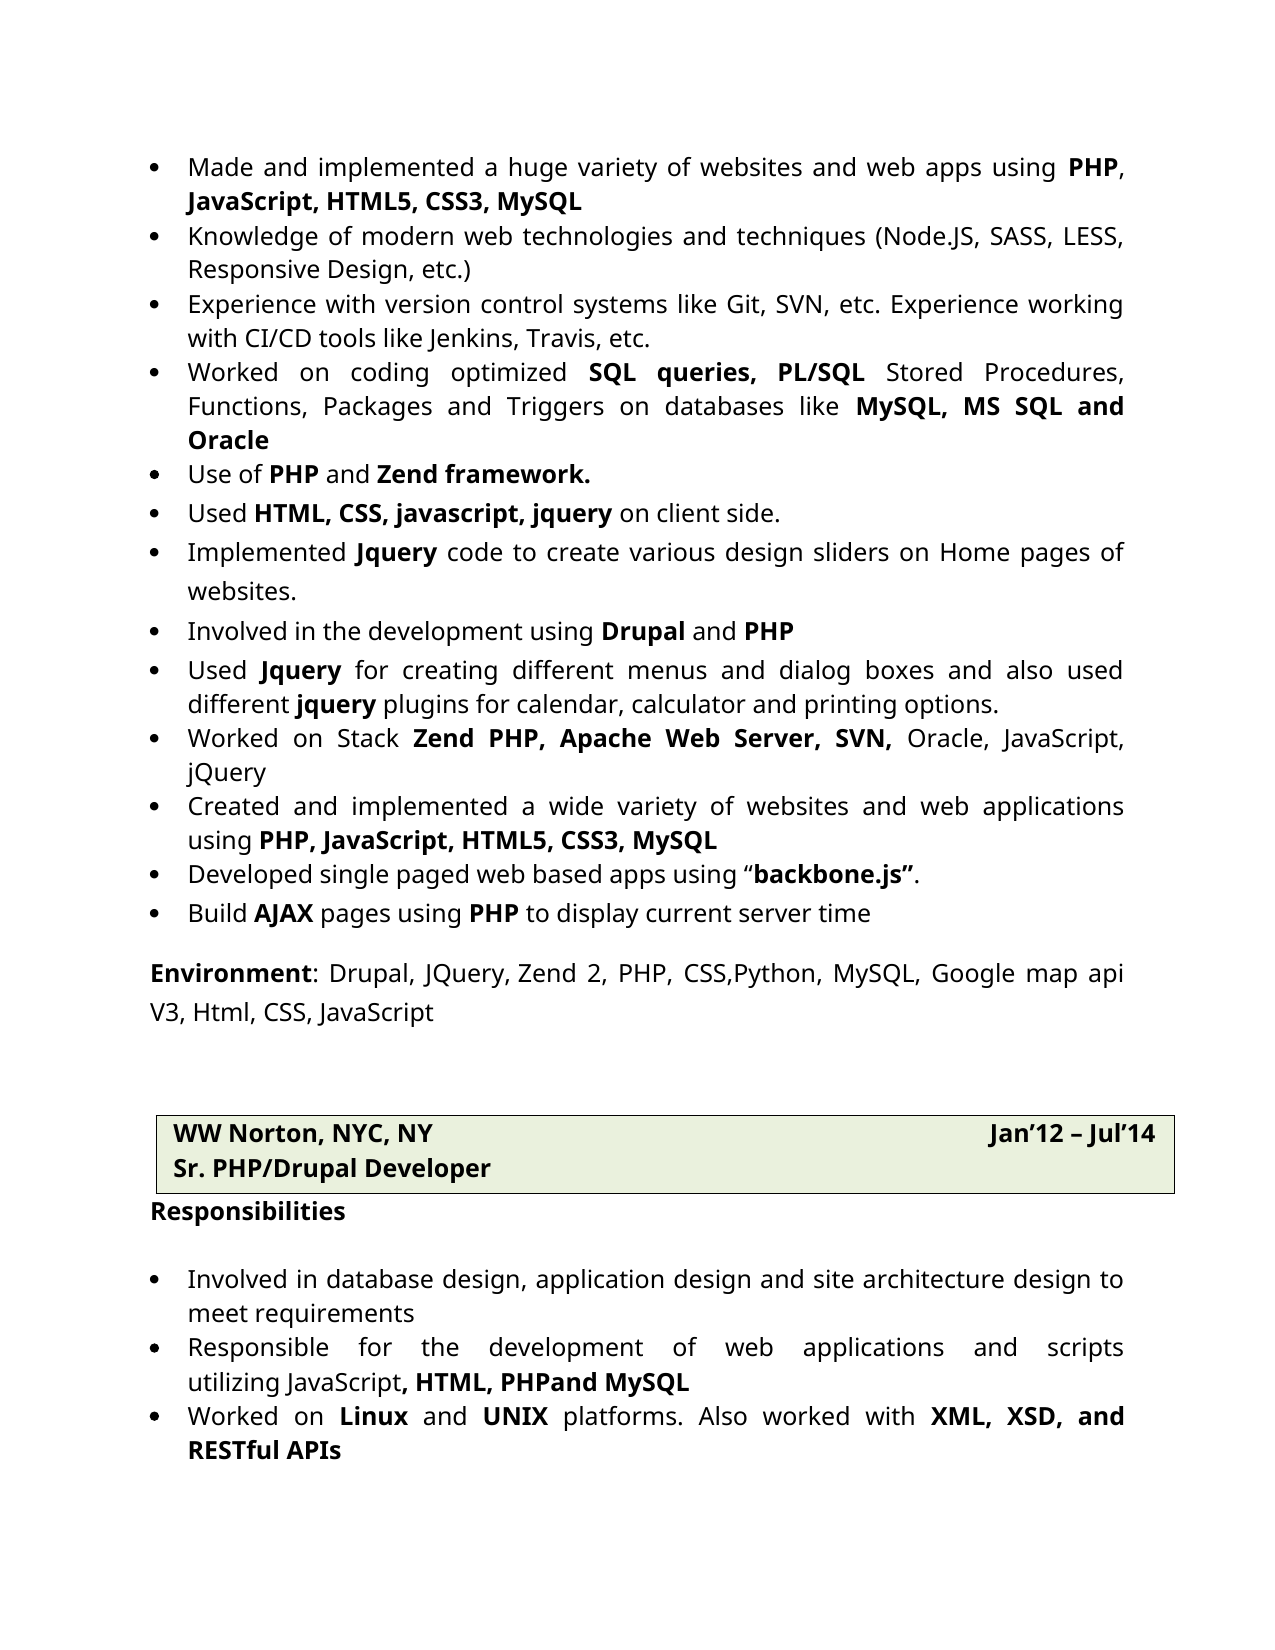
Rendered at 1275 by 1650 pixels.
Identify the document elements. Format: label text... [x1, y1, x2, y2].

list Worked on Stack Zend PHP, Apache Web Server, SVN, Oracle, JavaScript, jQuery [150, 721, 1125, 789]
list Experience with version control systems like Git, SVN, etc. Experience working with CI/CD tools like Jenkins, Travis, etc. [150, 286, 1125, 354]
list Involved in database design, application design and site architecture design to meet requirements [150, 1262, 1125, 1330]
list Use of PHP and Zend framework. [150, 457, 1125, 491]
list Worked on coding optimized SQL queries, PL/SQL Stored Procedures, Functions, Packages and Triggers on databases like MySQL, MS SQL and Oracle [150, 354, 1125, 457]
list Responsible for the development of web applications and scripts utilizing JavaScript, HTML, PHPand MySQL [150, 1330, 1125, 1398]
list Knowledge of modern web technologies and techniques (Node.JS, SASS, LESS, Responsive Design, etc.) [150, 218, 1125, 286]
list Build AJAX pages using PHP to display current server time [150, 896, 1125, 930]
list Used Jquery for creating different menus and dialog boxes and also used different jquery plugins for calendar, calculator and printing options. [150, 652, 1125, 721]
list Developed single paged web based apps using “backbone.js”. [150, 857, 1125, 891]
text Environment: Drupal, JQuery, Zend 2, PHP, CSS,Python, MySQL, Google map api V3, Html, CSS, JavaScript [150, 956, 1125, 1029]
list Worked on Linux and UNIX platforms. Also worked with XML, XSD, and RESTful APIs [150, 1398, 1125, 1466]
list Made and implemented a huge variety of websites and web apps using PHP, JavaScript, HTML5, CSS3, MySQL [150, 150, 1125, 218]
list Created and implemented a wide variety of websites and web applications using PHP, JavaScript, HTML5, CSS3, MySQL [150, 789, 1125, 857]
list Used HTML, CSS, javascript, jquery on client side. [150, 496, 1125, 530]
text Responsibilities [150, 1194, 1125, 1228]
table_header WW Norton, NYC, NY Jan’12 – Jul’14 Sr. PHP/Drupal Developer [157, 1116, 1174, 1193]
list Implemented Jquery code to create various design sliders on Home pages of websites. [150, 535, 1125, 608]
list Involved in the development using Drupal and PHP [150, 613, 1125, 647]
